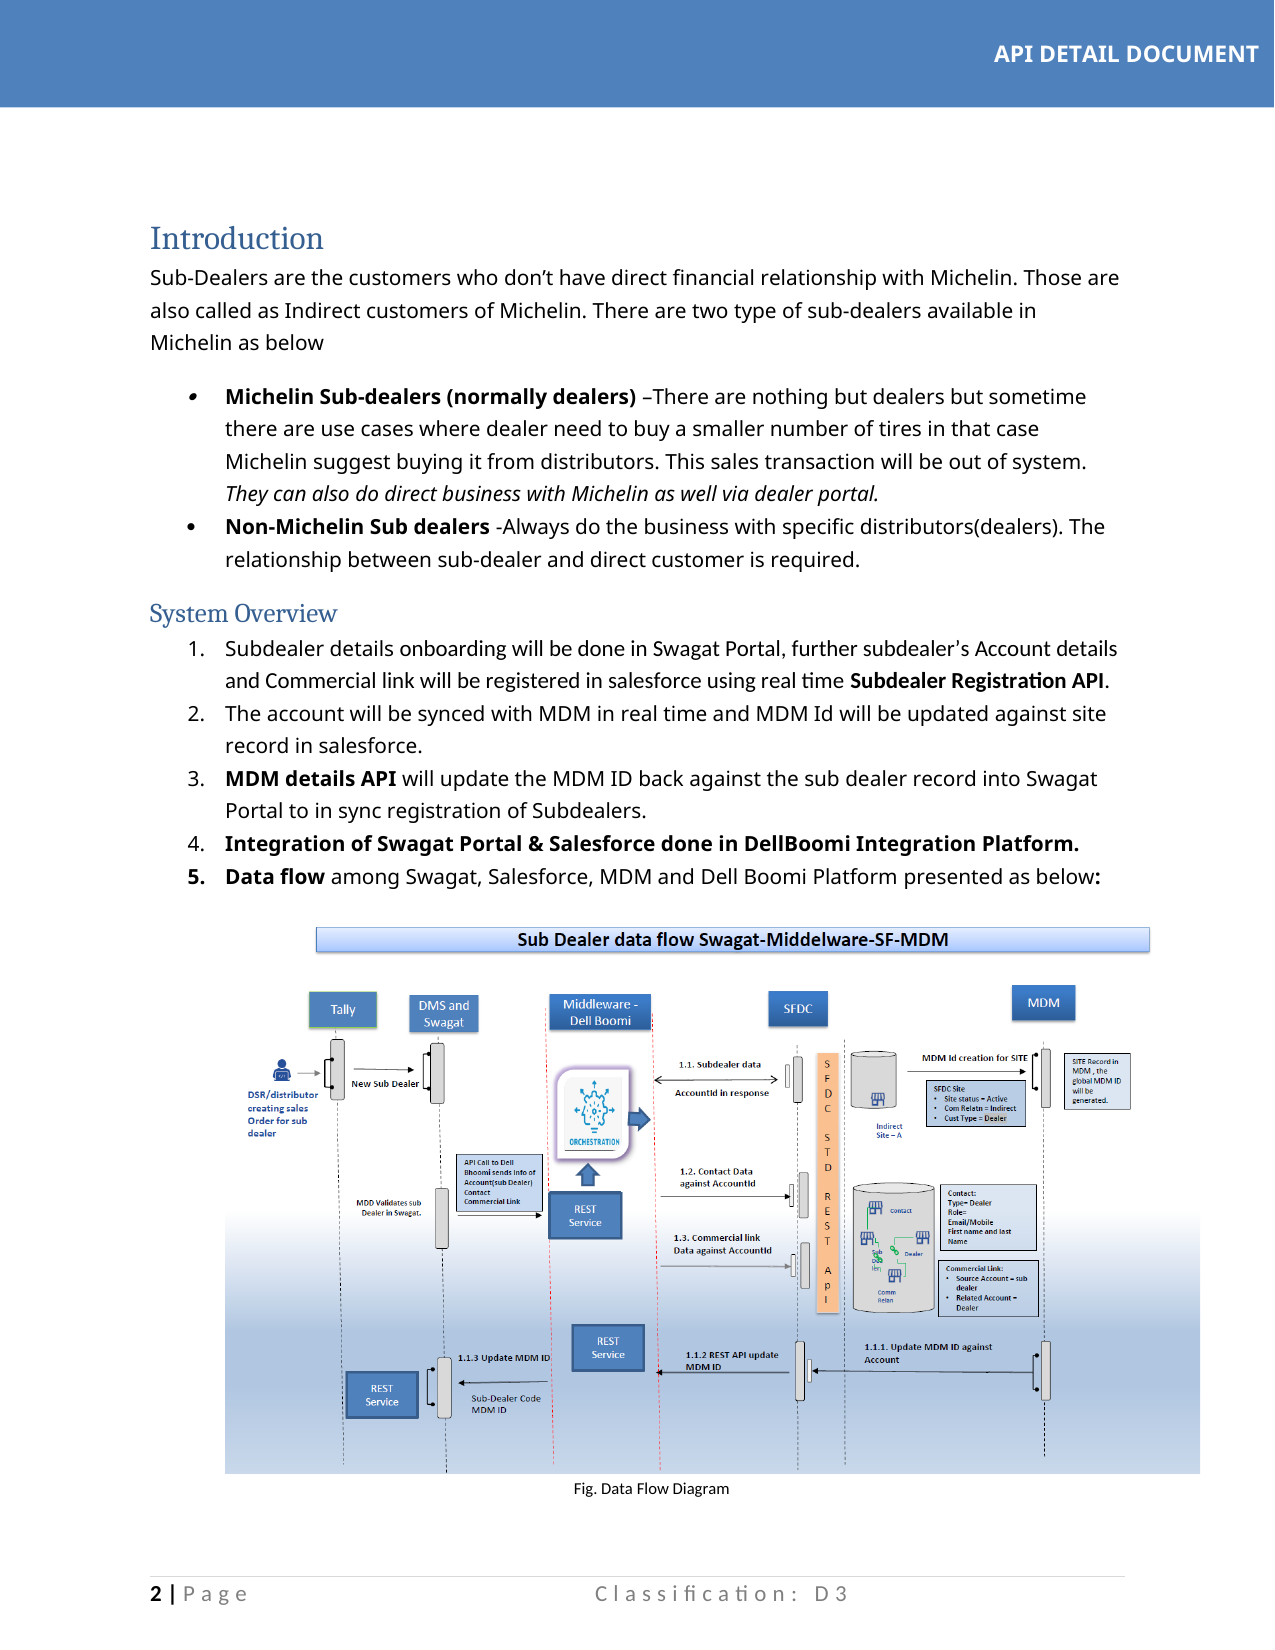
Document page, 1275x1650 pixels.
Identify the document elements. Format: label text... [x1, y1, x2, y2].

picture [225, 927, 1200, 1474]
list Non-Michelin Sub dealers -Always do the business with specific distributors(dealers). The relationship between sub-dealer and direct customer is required. [187, 512, 1125, 573]
list MDM details API will update the MDM ID back against the sub dealer record into Swagat Portal to in sync registration of Subdealers. [187, 764, 1125, 825]
list Fig. Data Flow Diagram [225, 1478, 1125, 1498]
subtitle Introduction [150, 219, 1125, 257]
list Integration of Swagat Portal & Salesforce done in DellBoomi Integration Platform. [187, 829, 1125, 858]
list The account will be synced with MDM in real time and MDM Id will be updated against site record in salesforce. [187, 699, 1125, 760]
text Sub-Dealers are the customers who don’t have direct financial relationship with Michelin. Those are also called as Indirect customers of Michelin. There are two type of sub-dealers available in Michelin as below [150, 263, 1125, 357]
list Data flow among Swagat, Salesforce, MDM and Dell Boomi Platform presented as below: [187, 862, 1125, 890]
subtitle System Overview [150, 598, 1125, 629]
list Michelin Sub-dealers (normally dealers) –There are nothing but dealers but sometime there are use cases where dealer need to buy a smaller number of tires in that case Michelin suggest buying it from distributors. This sales transaction will be out of system. They can also do direct business with Michelin as well via dealer portal. [187, 382, 1125, 508]
list Subdealer details onboarding will be done in Swagat Portal, further subdealer’s Account details and Commercial link will be registered in salesforce using real time Subdealer Registration API. [187, 634, 1125, 694]
